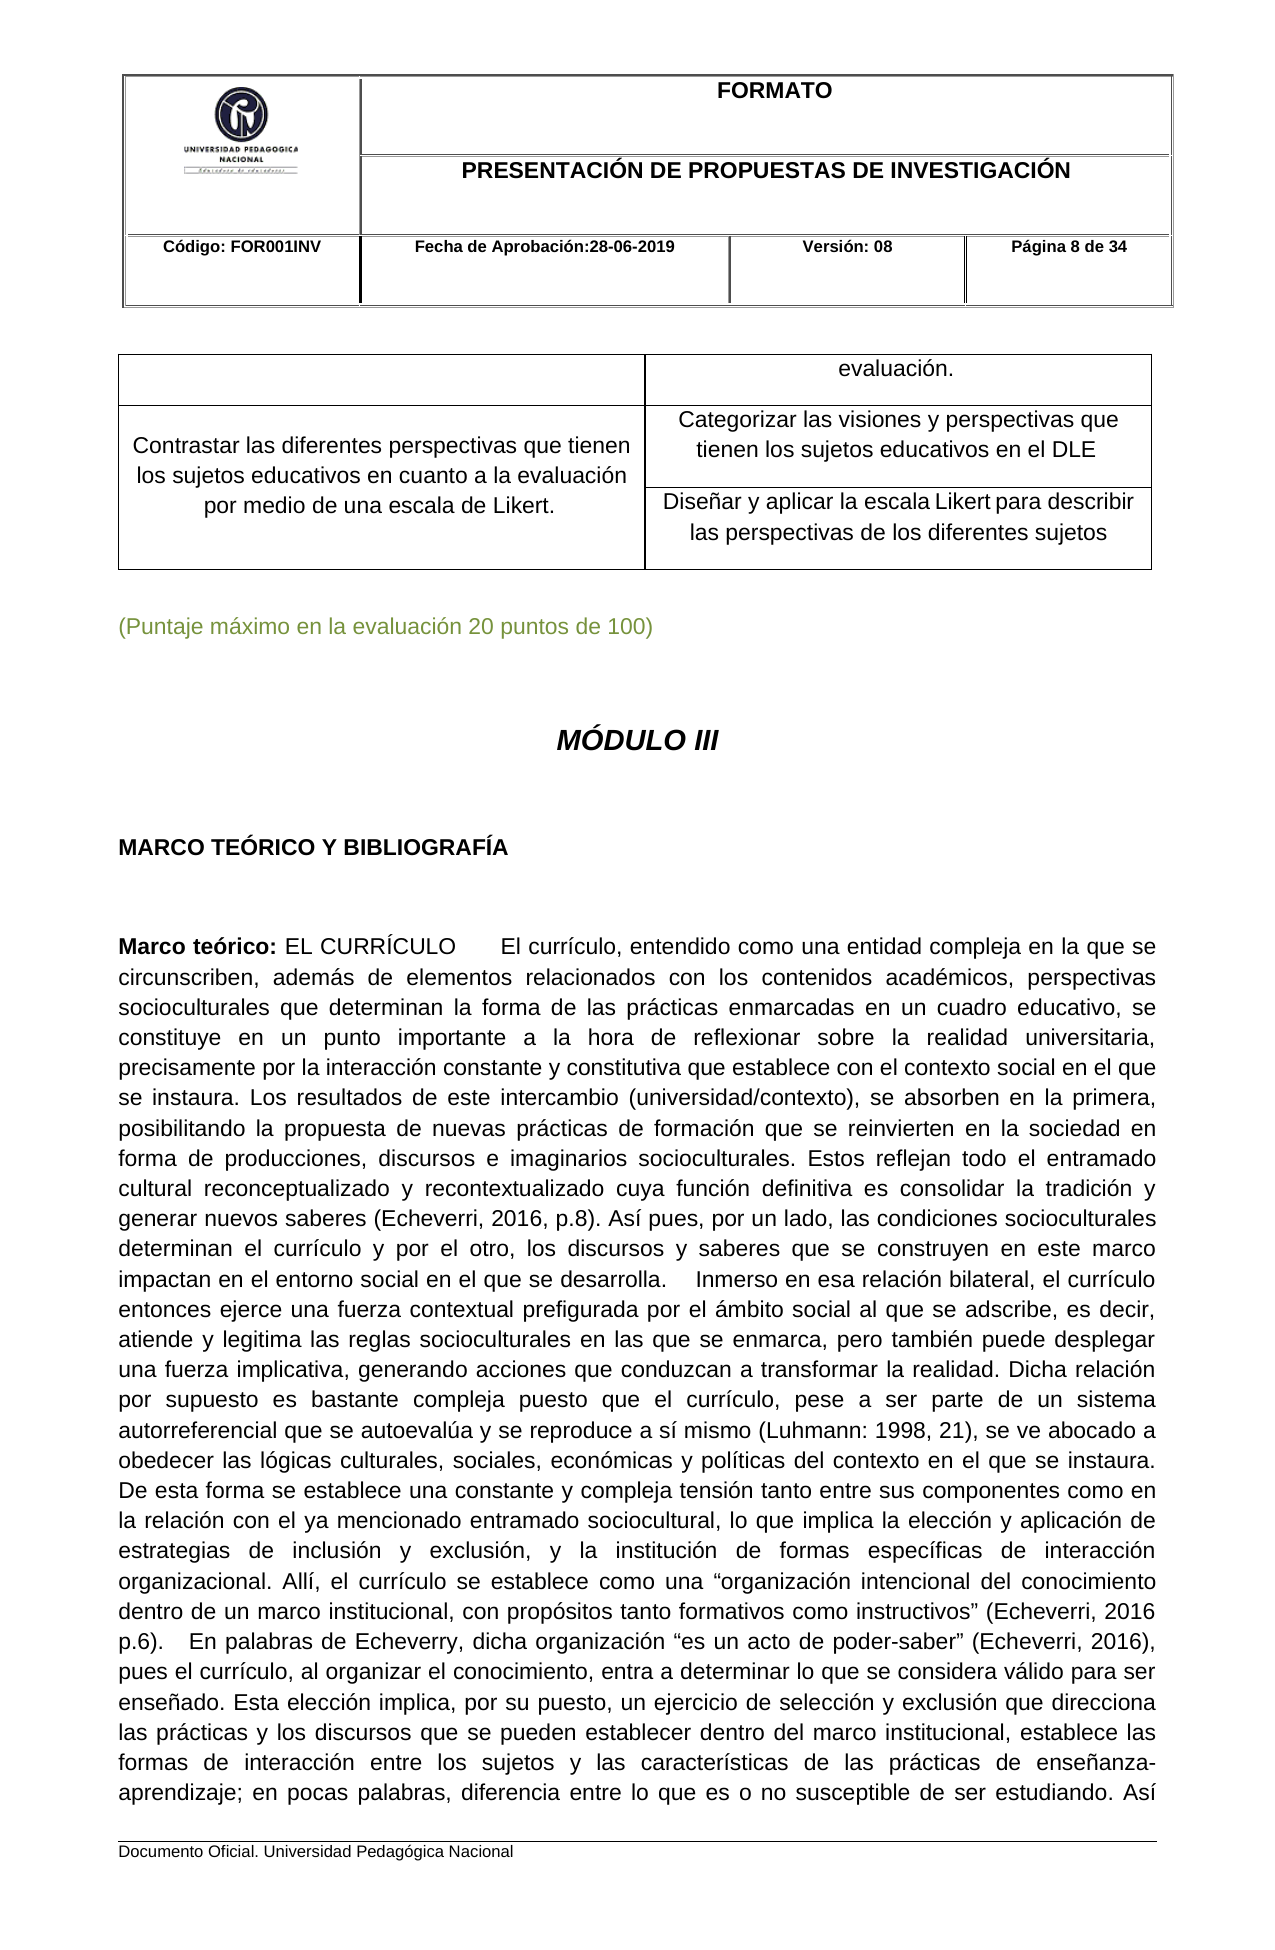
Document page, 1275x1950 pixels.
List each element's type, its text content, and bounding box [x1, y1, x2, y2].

text MÓDULO III [118, 723, 1157, 757]
table_cell Contrastar las diferentes perspectivas que tienen los sujetos educativos en cuanto a la evaluación por medio de una escala de Likert. [119, 406, 644, 569]
text MARCO TEÓRICO Y BIBLIOGRAFÍA [118, 834, 1157, 860]
table_cell Categorizar las visiones y perspectivas que tienen los sujetos educativos en el DLE [646, 406, 1151, 487]
text (Puntaje máximo en la evaluación 20 puntos de 100) [118, 613, 1157, 639]
picture [184, 87, 300, 175]
table_cell Diseñar y aplicar la escala Likert para describir las perspectivas de los diferentes sujetos [646, 488, 1151, 569]
table_cell Realizar entrevistas focales y encuestas a los estudiantes sobre las diferentes formas de evaluación. [646, 355, 1151, 405]
